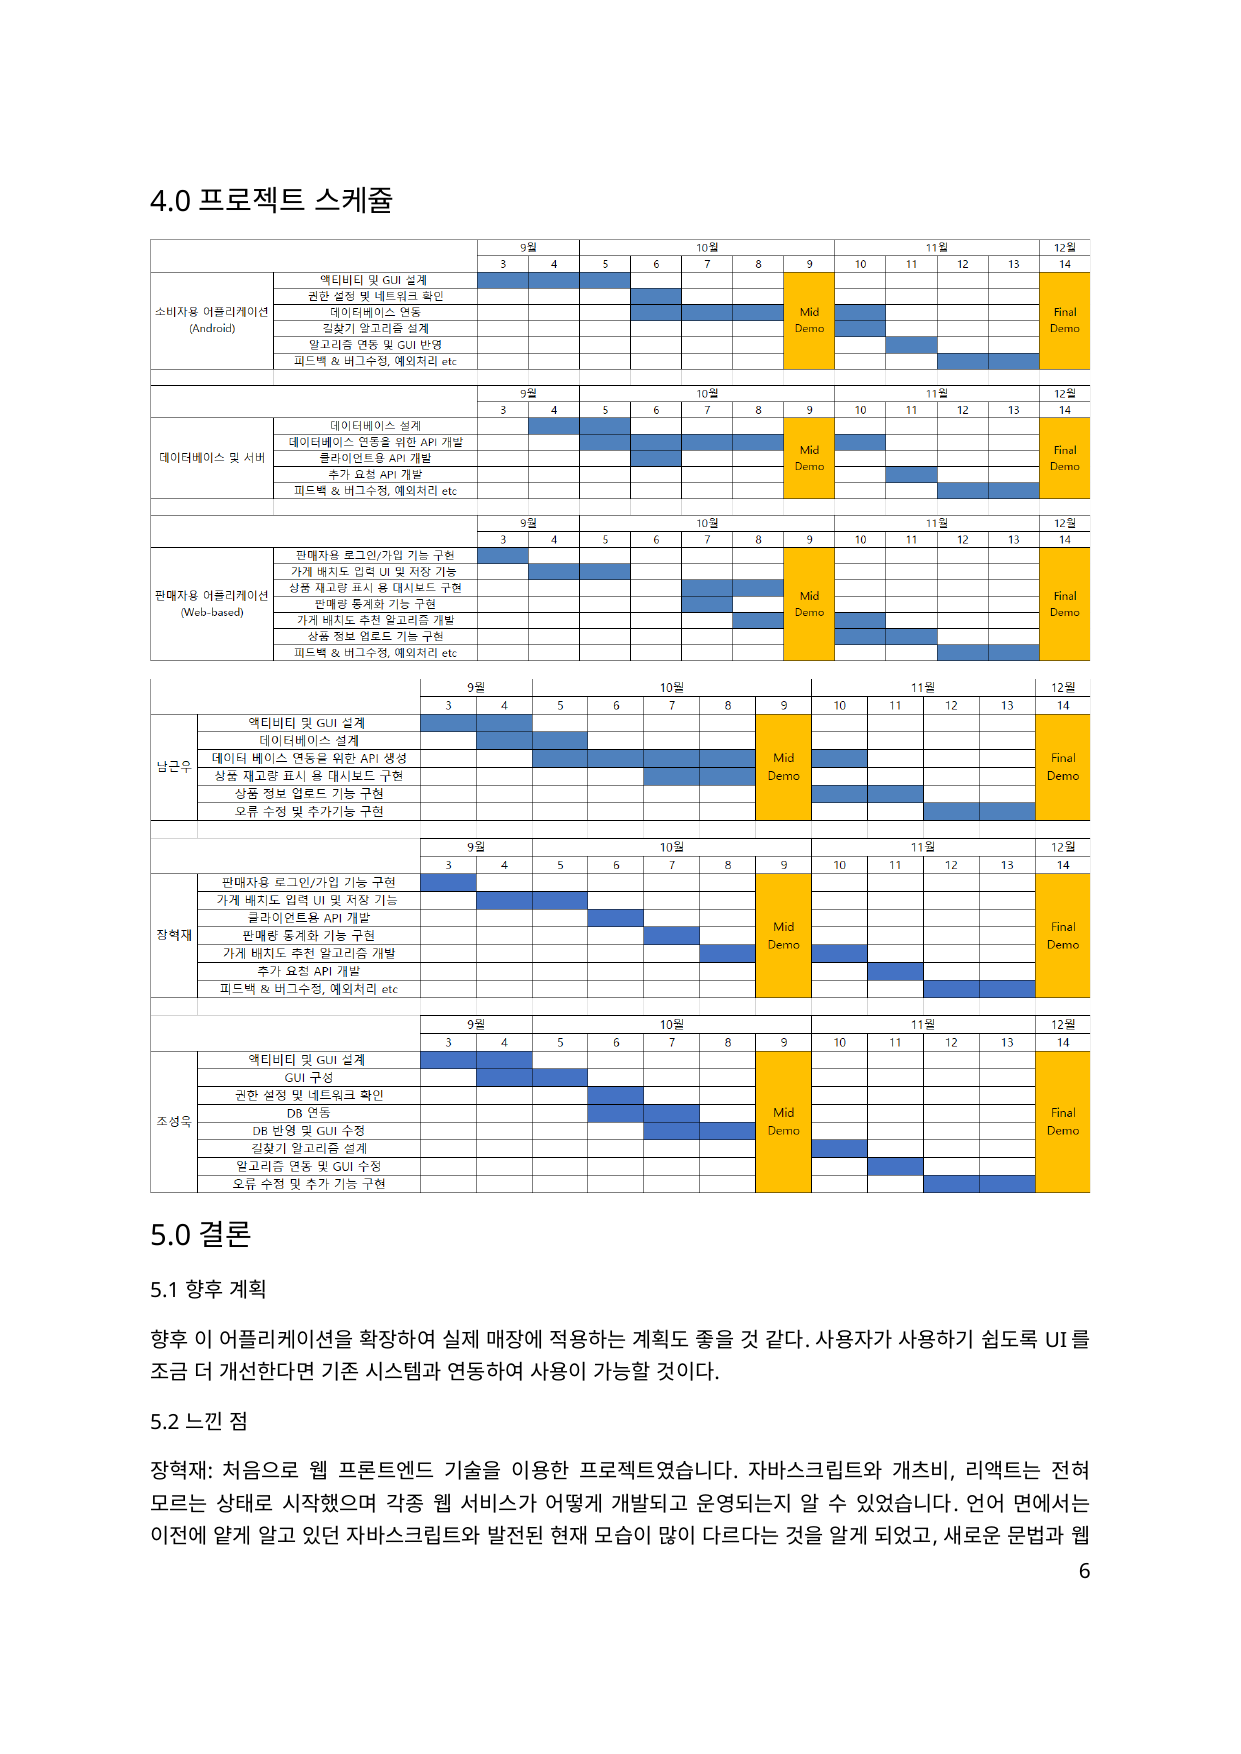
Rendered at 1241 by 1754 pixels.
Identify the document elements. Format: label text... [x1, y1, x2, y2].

subtitle 5.0 결론 [150, 1211, 1090, 1253]
subtitle 5.2 느낀 점 [150, 1405, 1090, 1435]
subtitle 5.1 향후 계획 [150, 1273, 1090, 1304]
picture [150, 679, 1091, 1193]
text 향후 이 어플리케이션을 확장하여 실제 매장에 적용하는 계획도 좋을 것 같다. 사용자가 사용하기 쉽도록 UI를 조금 더 개선한다면 기존 시스템과 연동하여 사용이 가능할 것이다. [150, 1323, 1090, 1386]
picture [150, 239, 1091, 661]
subtitle 4.0 프로젝트 스케쥴 [150, 177, 1090, 219]
